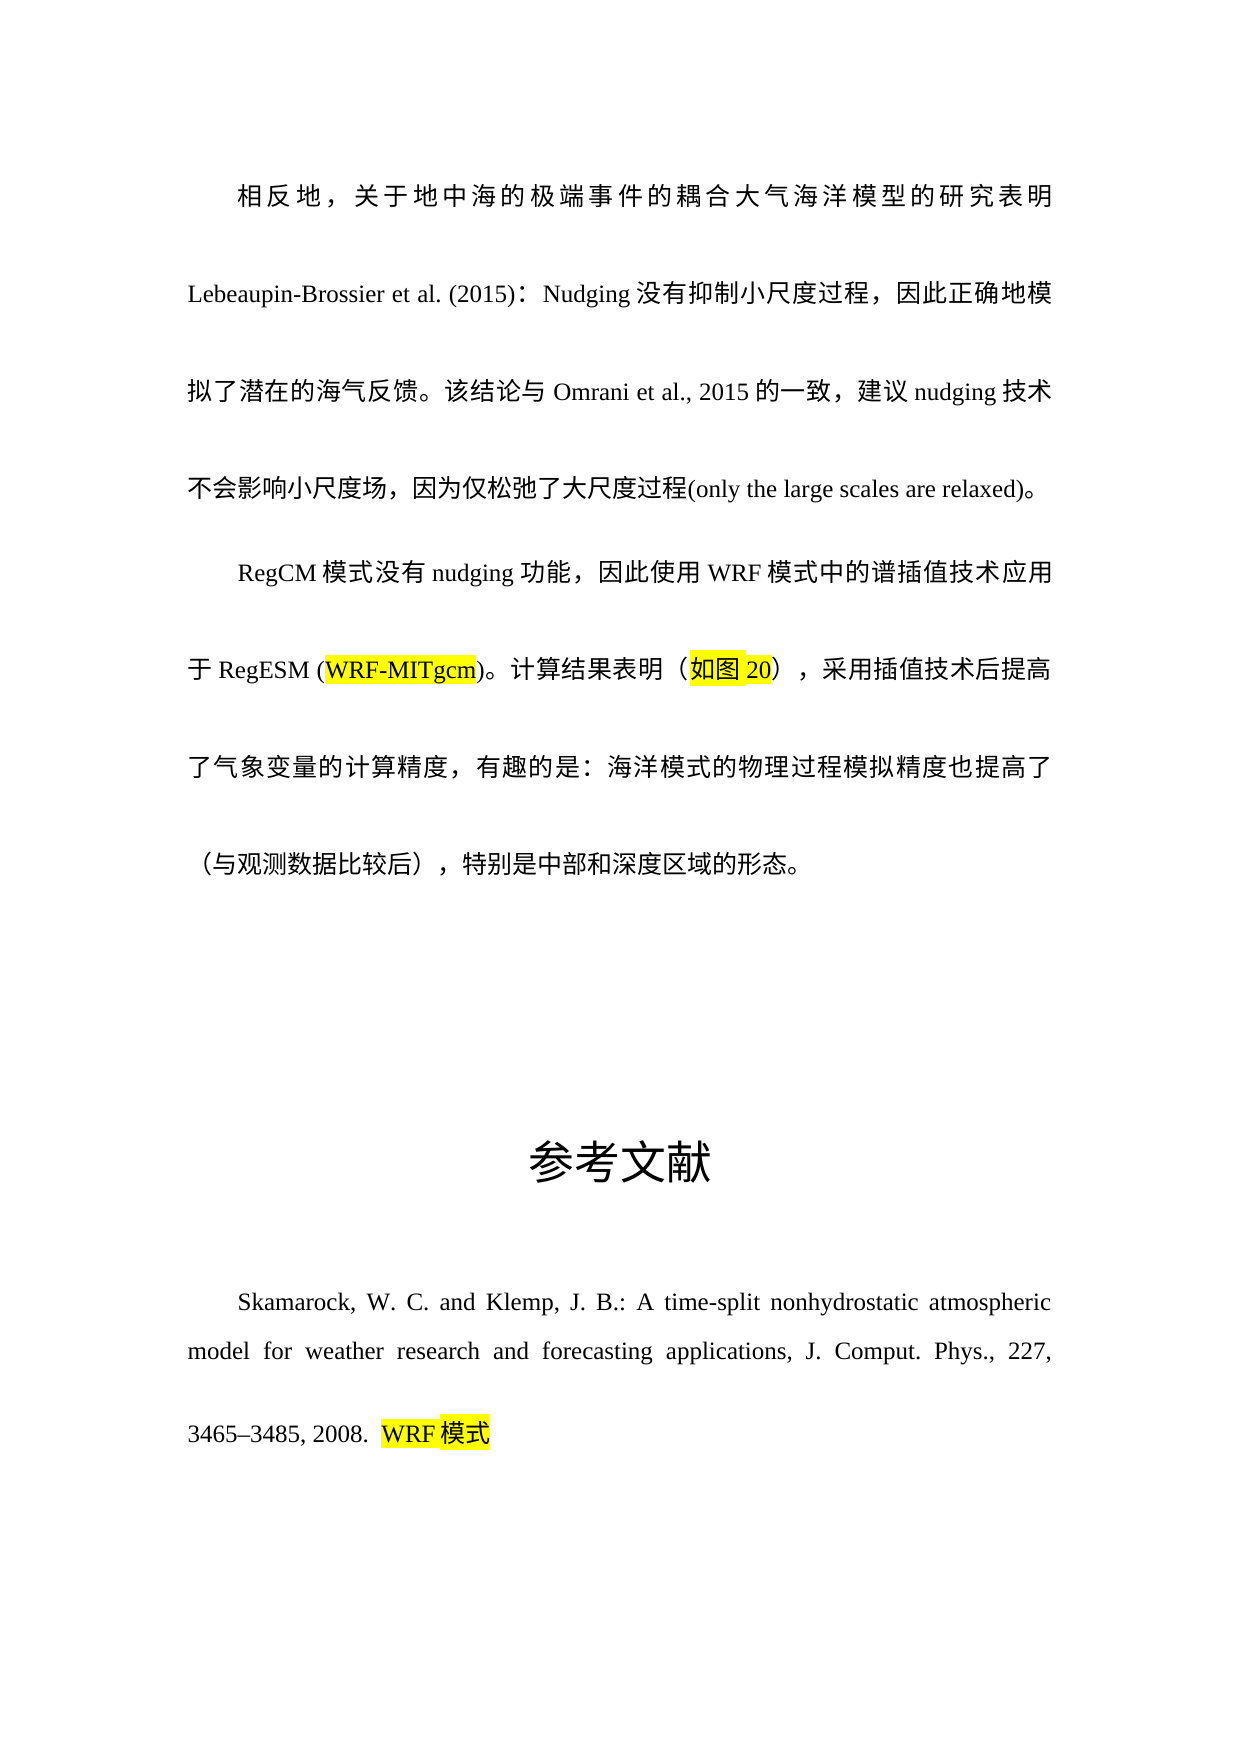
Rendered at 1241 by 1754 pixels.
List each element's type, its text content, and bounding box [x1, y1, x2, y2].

text Skamarock, W. C. and Klemp, J. B.: A time-split nonhydrostatic atmospheric model for weather research and forecasting applications, J. Comput. Phys., 227, 3465–3485, 2008. WRF模式 [187, 1285, 1053, 1464]
text 相反地，关于地中海的极端事件的耦合大气海洋模型的研究表明Lebeaupin-Brossier et al. (2015)：Nudging没有抑制小尺度过程，因此正确地模拟了潜在的海气反馈。该结论与Omrani et al., 2015的一致，建议nudging技术不会影响小尺度场，因为仅松弛了大尺度过程(only the large scales are relaxed)。 [187, 162, 1053, 519]
text RegCM模式没有nudging功能，因此使用WRF模式中的谱插值技术应用于RegESM (WRF-MITgcm)。计算结果表明（如图20），采用插值技术后提高了气象变量的计算精度，有趣的是：海洋模式的物理过程模拟精度也提高了（与观测数据比较后），特别是中部和深度区域的形态。 [187, 538, 1053, 895]
subtitle 参考文献 [187, 1111, 1053, 1209]
